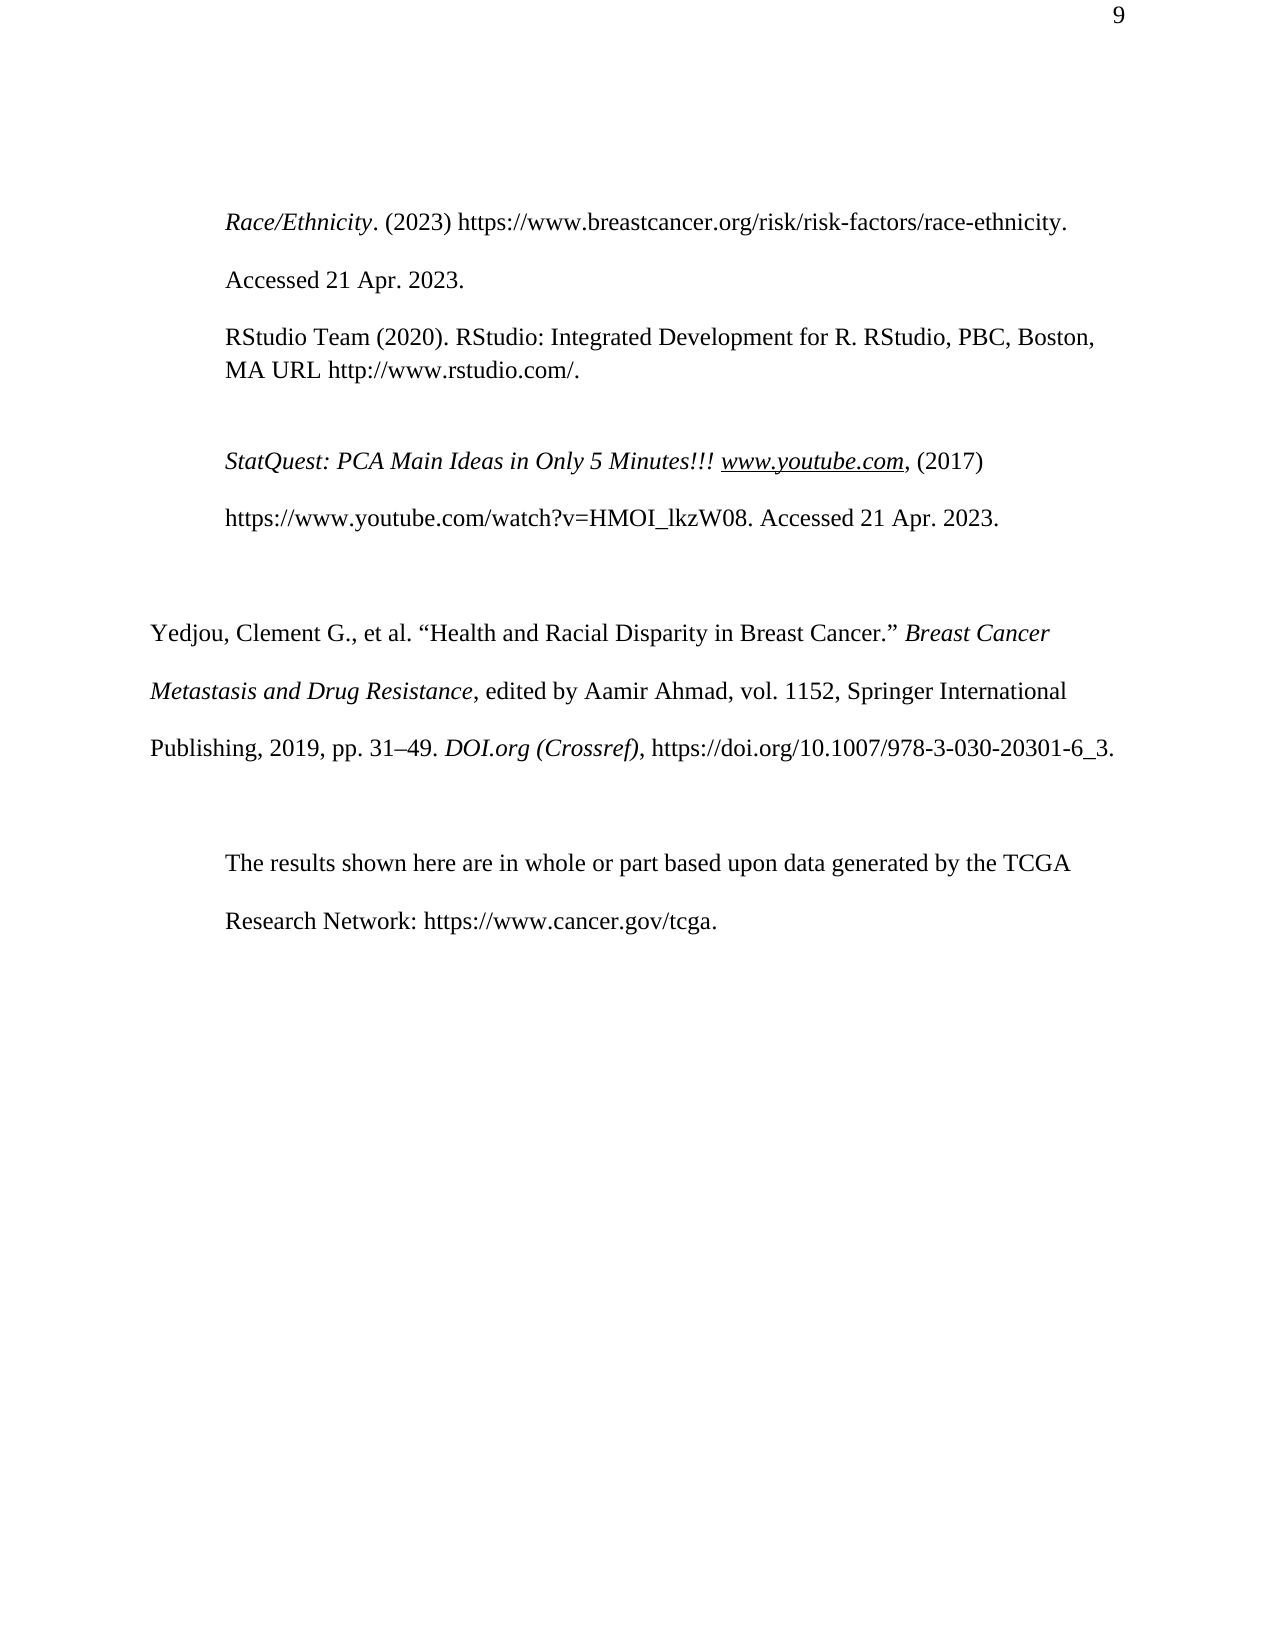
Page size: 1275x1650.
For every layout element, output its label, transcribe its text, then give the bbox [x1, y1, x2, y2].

text Race/Ethnicity. (2023) https://www.breastcancer.org/risk/risk-factors/race-ethnicity. Accessed 21 Apr. 2023. [225, 207, 1125, 294]
text The results shown here are in whole or part based upon data generated by the TCGA Research Network: https://www.cancer.gov/tcga. [225, 848, 1125, 935]
text RStudio Team (2020). RStudio: Integrated Development for R. RStudio, PBC, Boston, MA URL http://www.rstudio.com/. [225, 322, 1125, 384]
text Yedjou, Clement G., et al. “Health and Racial Disparity in Breast Cancer.” Breast Cancer Metastasis and Drug Resistance, edited by Aamir Ahmad, vol. 1152, Springer International Publishing, 2019, pp. 31–49. DOI.org (Crossref), https://doi.org/10.1007/978-3-030-20301-6_3. [150, 618, 1125, 762]
text StatQuest: PCA Main Ideas in Only 5 Minutes!!! www.youtube.com, (2017) https://www.youtube.com/watch?v=HMOI_lkzW08. Accessed 21 Apr. 2023. [225, 446, 1125, 532]
